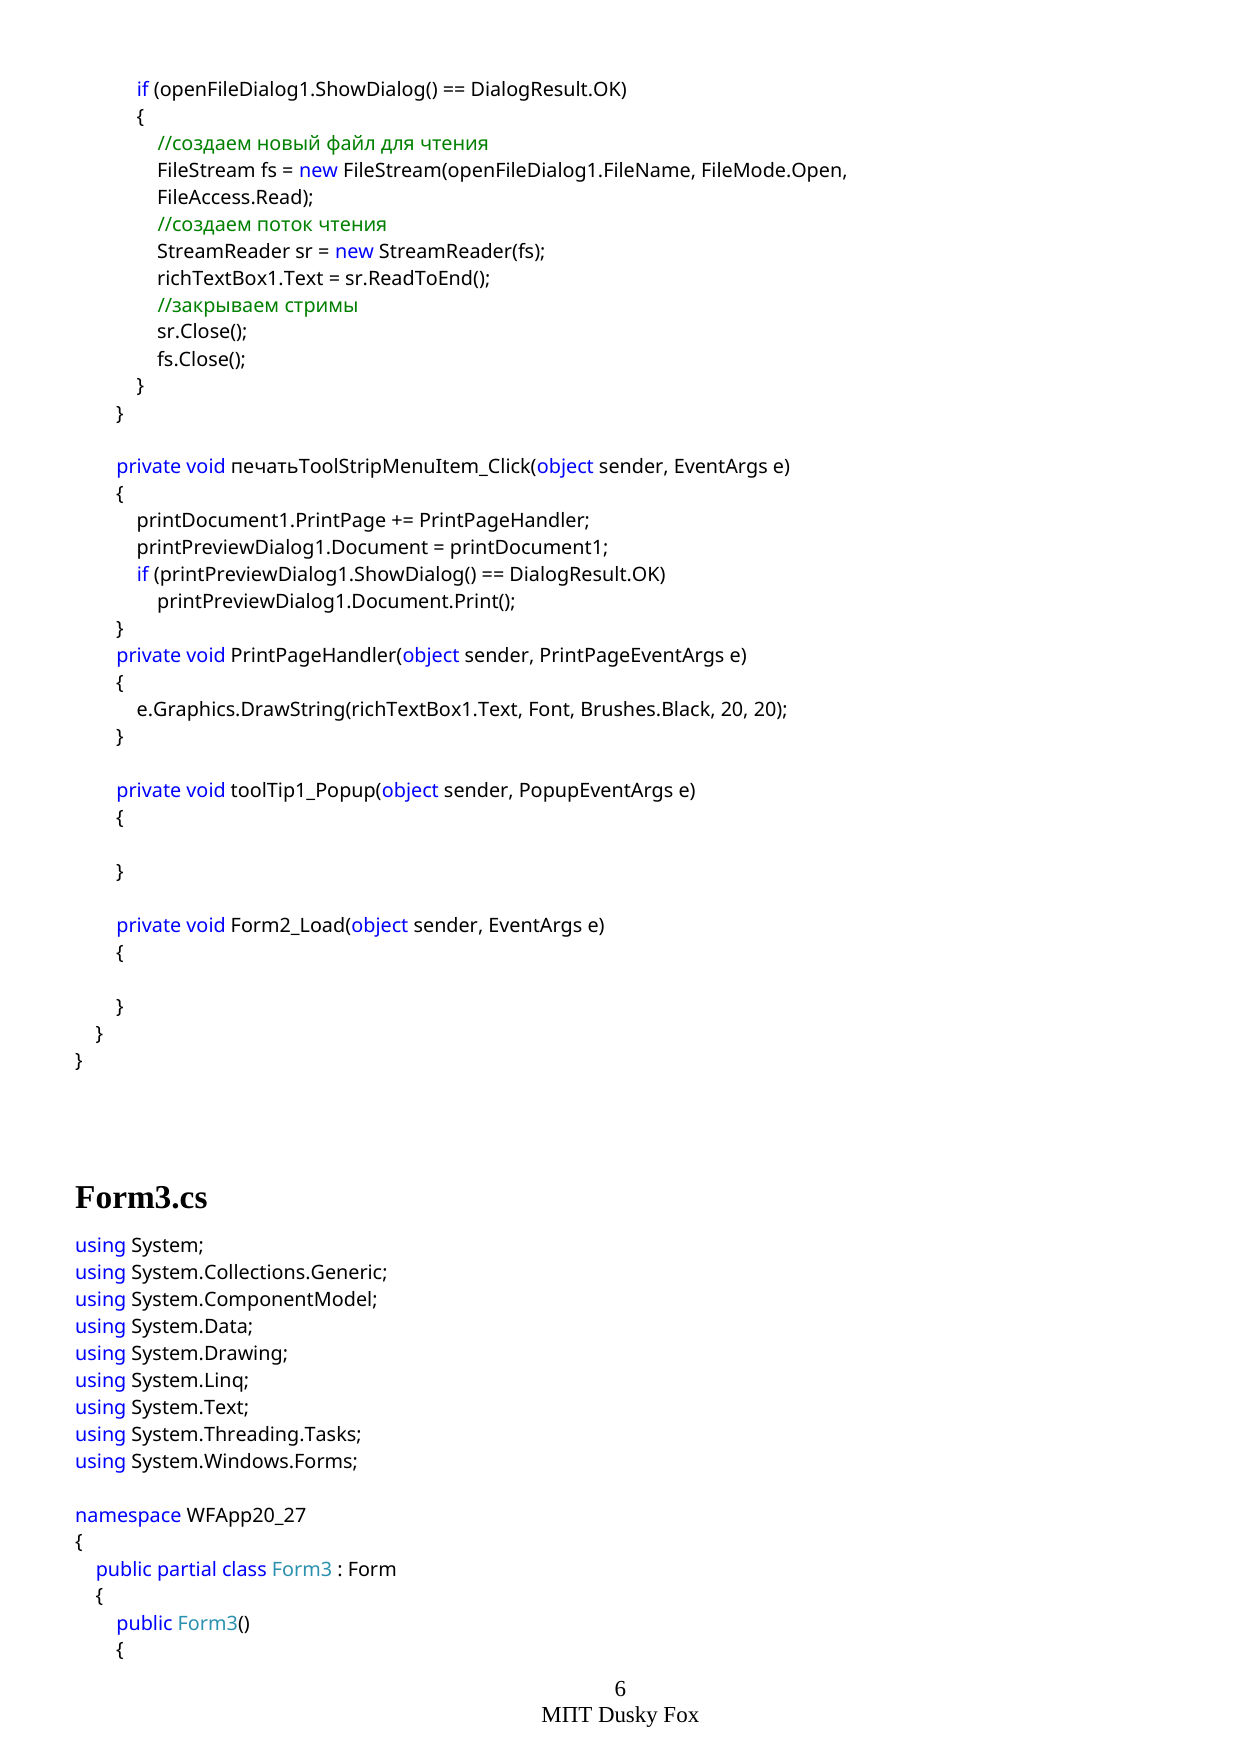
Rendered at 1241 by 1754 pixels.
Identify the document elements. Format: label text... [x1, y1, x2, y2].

text } [75, 372, 1165, 399]
text } [75, 857, 1165, 884]
text using System.Drawing; [75, 1339, 1165, 1366]
text public partial class Form3 : Form [75, 1555, 1165, 1582]
text public Form3() [75, 1609, 1165, 1636]
text using System.Windows.Forms; [75, 1447, 1165, 1474]
text printPreviewDialog1.Document = printDocument1; [75, 534, 1165, 561]
text } [75, 399, 1165, 426]
text FileStream fs = new FileStream(openFileDialog1.FileName, FileMode.Open, [75, 156, 1165, 183]
text richTextBox1.Text = sr.ReadToEnd(); [75, 264, 1165, 291]
text using System; [75, 1231, 1165, 1258]
text } [75, 614, 1165, 642]
text e.Graphics.DrawString(richTextBox1.Text, Font, Brushes.Black, 20, 20); [75, 696, 1165, 722]
text { [75, 938, 1165, 965]
text private void toolTip1_Popup(object sender, PopupEventArgs e) [75, 776, 1165, 803]
text printDocument1.PrintPage += PrintPageHandler; [75, 507, 1165, 534]
text } [75, 992, 1165, 1019]
text StreamReader sr = new StreamReader(fs); [75, 237, 1165, 264]
text using System.Threading.Tasks; [75, 1420, 1165, 1447]
text //создаем поток чтения [75, 210, 1165, 237]
text using System.Data; [75, 1312, 1165, 1339]
text FileAccess.Read); [75, 183, 1165, 210]
text } [75, 1019, 1165, 1046]
text namespace WFApp20_27 [75, 1501, 1165, 1528]
text sr.Close(); [75, 318, 1165, 345]
text { [75, 668, 1165, 696]
text private void Form2_Load(object sender, EventArgs e) [75, 911, 1165, 938]
text } [75, 1046, 1165, 1073]
text if (printPreviewDialog1.ShowDialog() == DialogResult.OK) [75, 561, 1165, 588]
text { [75, 1582, 1165, 1609]
text fs.Close(); [75, 345, 1165, 372]
text using System.Text; [75, 1393, 1165, 1420]
text using System.Linq; [75, 1366, 1165, 1393]
text { [75, 1528, 1165, 1555]
text { [75, 1636, 1165, 1663]
text { [75, 480, 1165, 507]
text //создаем новый файл для чтения [75, 129, 1165, 156]
text { [75, 102, 1165, 129]
text } [75, 722, 1165, 749]
text printPreviewDialog1.Document.Print(); [75, 588, 1165, 614]
text private void печатьToolStripMenuItem_Click(object sender, EventArgs e) [75, 453, 1165, 480]
text //закрываем стримы [75, 291, 1165, 318]
text private void PrintPageHandler(object sender, PrintPageEventArgs e) [75, 642, 1165, 668]
subtitle Form3.cs [75, 1177, 1165, 1216]
text if (openFileDialog1.ShowDialog() == DialogResult.OK) [75, 75, 1165, 102]
text { [75, 803, 1165, 830]
text using System.ComponentModel; [75, 1285, 1165, 1312]
text using System.Collections.Generic; [75, 1258, 1165, 1285]
